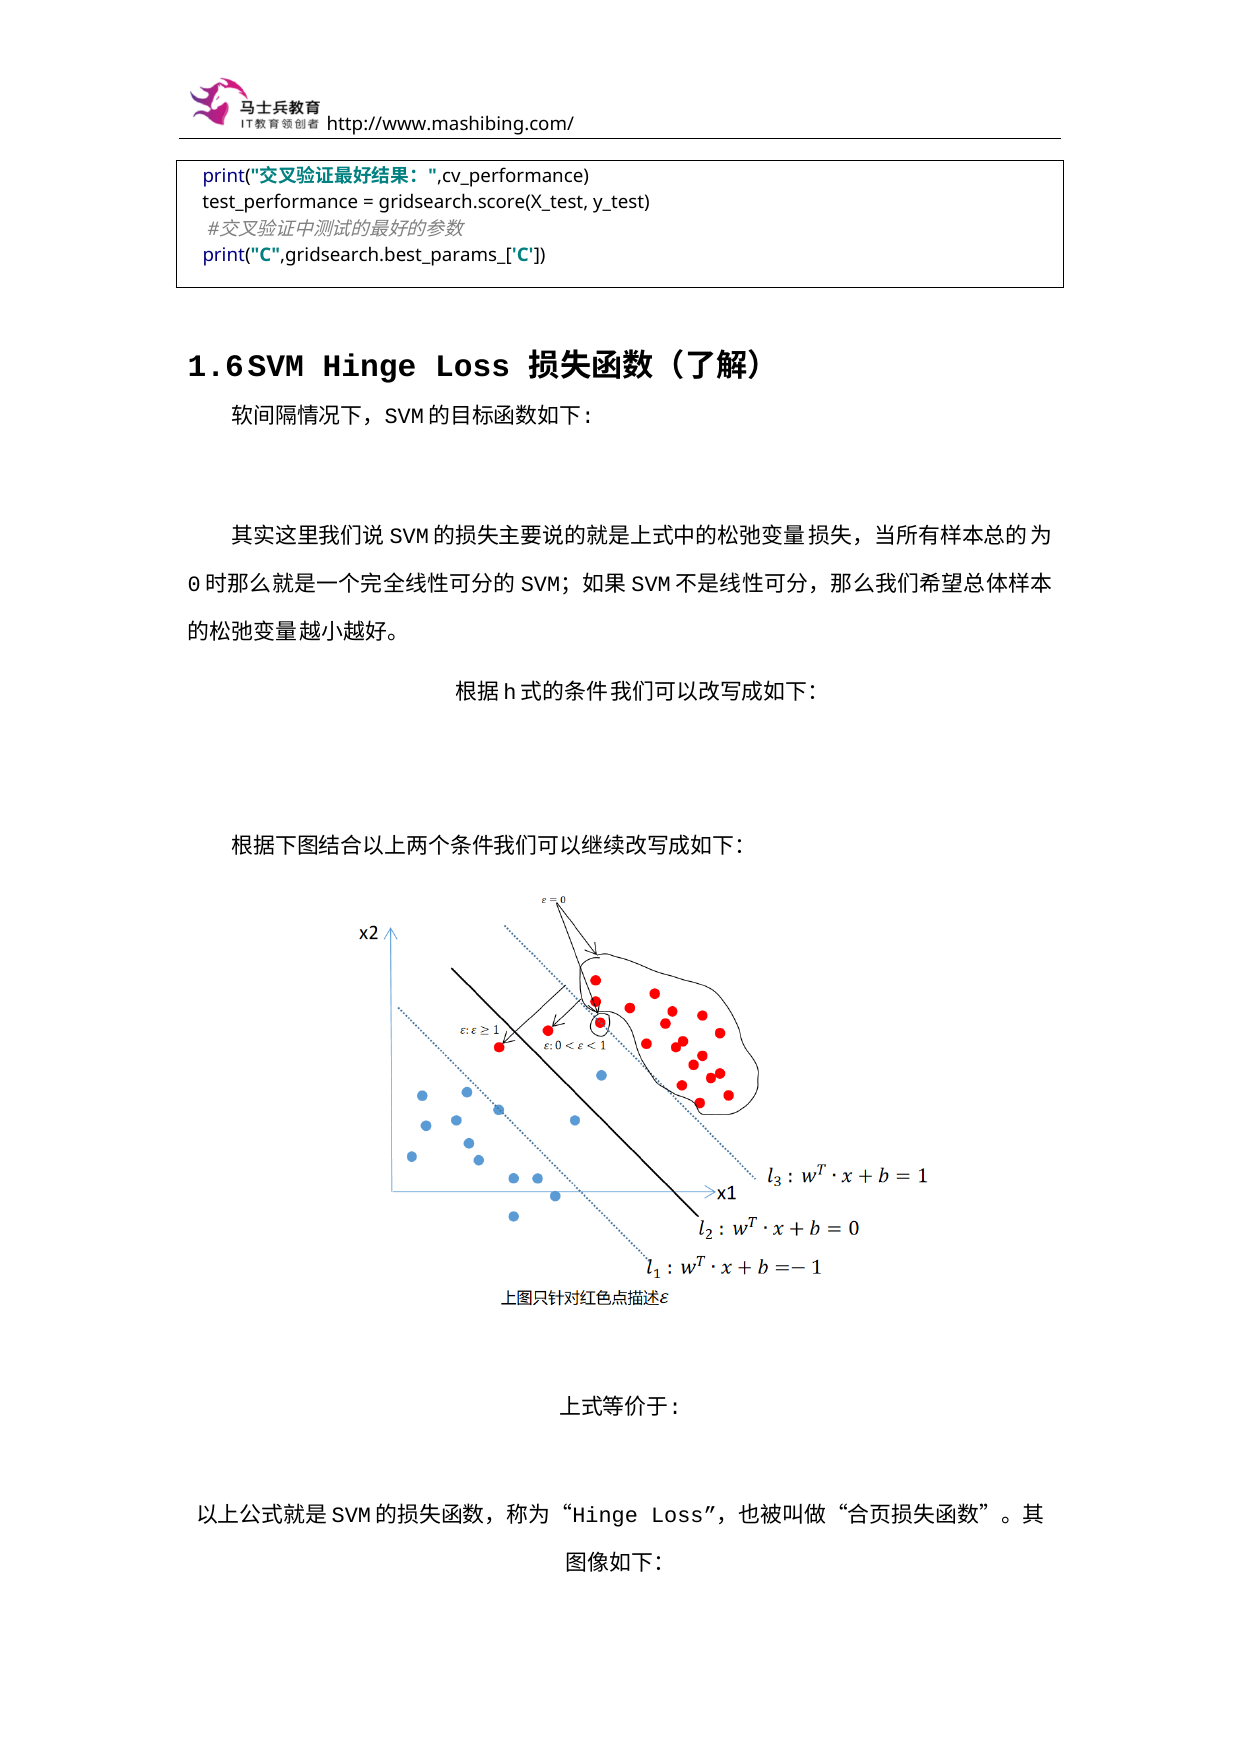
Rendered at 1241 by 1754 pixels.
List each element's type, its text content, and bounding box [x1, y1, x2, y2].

text 以上公式就是SVM的损失函数，称为“Hinge Loss”，也被叫做“合页损失函数”。其图像如下： [187, 1449, 1053, 1576]
text 上式等价于: [187, 1342, 1053, 1421]
text 软间隔情况下，SVM的目标函数如下: [187, 398, 1053, 430]
text 根据h式的条件我们可以改写成如下： [187, 674, 1053, 799]
text 其实这里我们说SVM的损失主要说的就是上式中的松弛变量损失，当所有样本总的为0时那么就是一个完全线性可分的SVM；如果SVM不是线性可分，那么我们希望总体样本的松弛变量越小越好。 [187, 518, 1053, 646]
subtitle SVM Hinge Loss 损失函数（了解） [187, 340, 1053, 386]
picture [345, 887, 939, 1314]
picture [187, 75, 327, 131]
text 根据下图结合以上两个条件我们可以继续改写成如下： [187, 828, 1053, 859]
